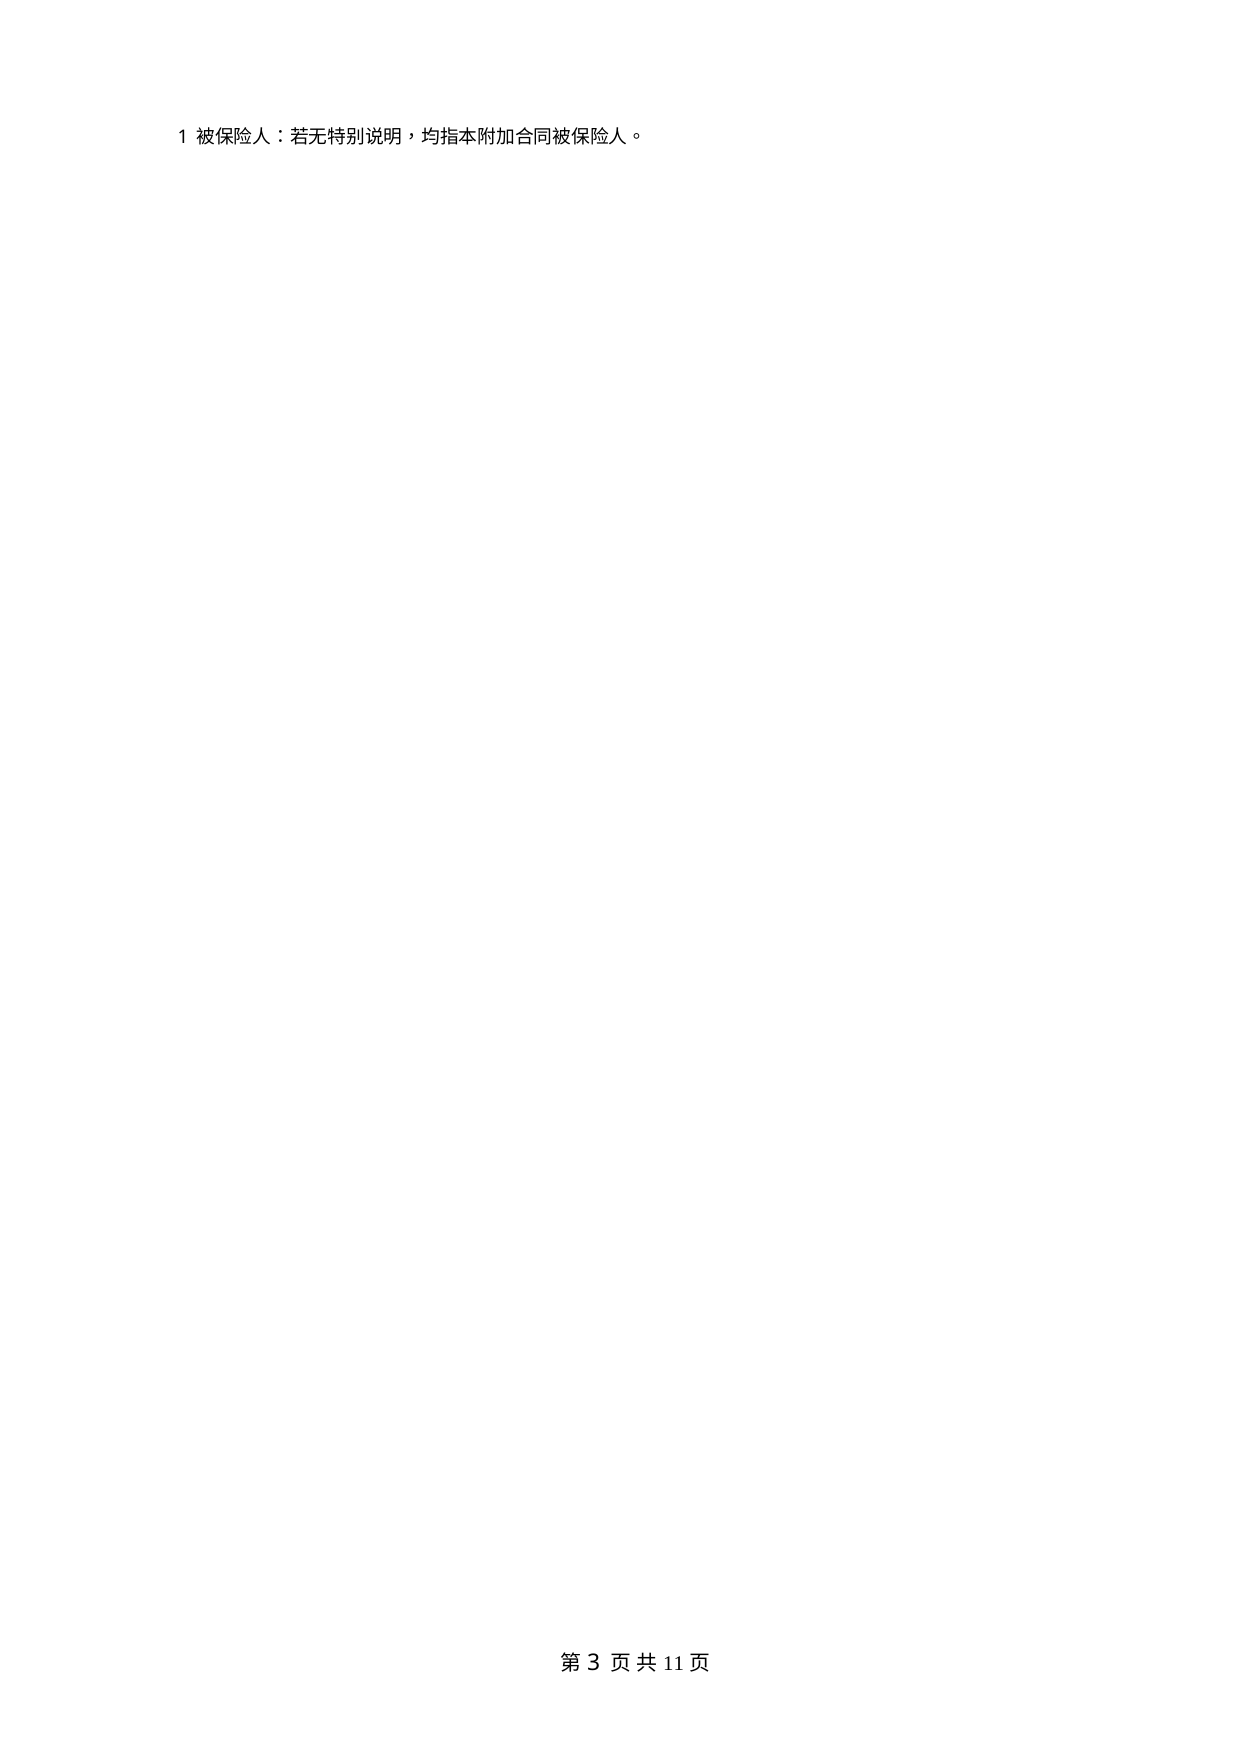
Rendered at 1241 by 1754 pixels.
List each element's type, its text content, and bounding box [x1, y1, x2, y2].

list 被保险人：若无特别说明，均指本附加合同被保险人。 [177, 123, 1130, 148]
